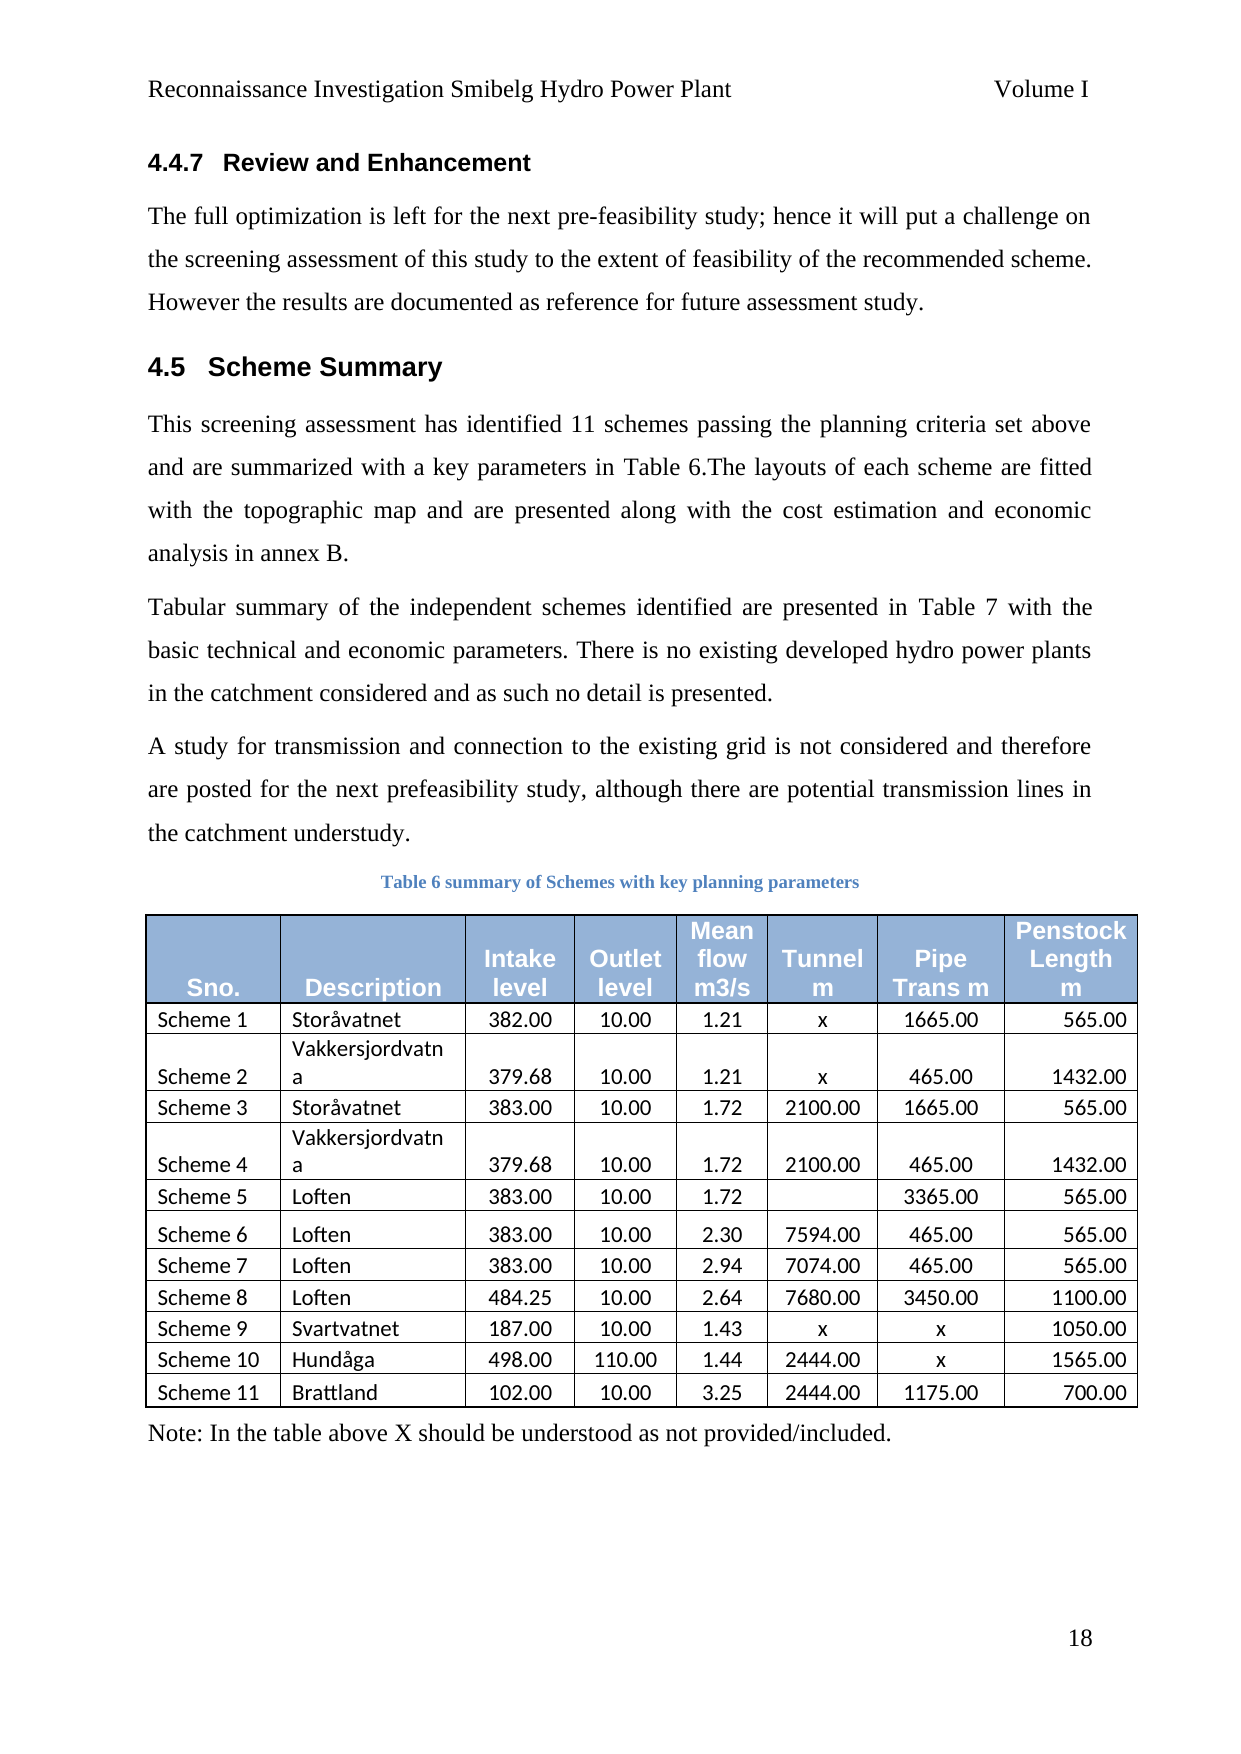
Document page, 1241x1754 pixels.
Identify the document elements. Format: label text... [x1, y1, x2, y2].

table_cell 1565.00 [1005, 1343, 1137, 1373]
table_cell 565.00 [1005, 1249, 1137, 1279]
table_cell 383.00 [466, 1091, 574, 1122]
text Tabular summary of the independent schemes identified are presented in Table 7 with the basic technical and economic parameters. There is no existing developed hydro power plants in the catchment considered and as such no detail is presented. [148, 592, 1092, 707]
table_cell 383.00 [466, 1249, 574, 1279]
table_cell 10.00 [575, 1281, 676, 1311]
table_cell 465.00 [878, 1123, 1004, 1179]
table_header Pipe Trans m [878, 916, 1004, 1002]
table_cell [768, 1180, 877, 1210]
text Table 6 summary of Schemes with key planning parameters [148, 871, 1092, 893]
table_cell 1.44 [677, 1343, 767, 1373]
table_cell Scheme 6 [147, 1211, 280, 1248]
table_cell 1.72 [677, 1091, 767, 1122]
subtitle Review and Enhancement [148, 148, 1092, 176]
table_cell 102.00 [466, 1374, 574, 1406]
table_cell 187.00 [466, 1312, 574, 1342]
table_cell 10.00 [575, 1211, 676, 1248]
table_cell Hundåga [281, 1343, 465, 1373]
table_cell 1665.00 [878, 1091, 1004, 1122]
table_cell 382.00 [466, 1004, 574, 1033]
table_cell Scheme 3 [147, 1091, 280, 1122]
table_header Sno. [147, 916, 280, 1002]
table_cell 2.30 [677, 1211, 767, 1248]
table_cell Scheme 2 [147, 1034, 280, 1090]
table_cell Brattland [281, 1374, 465, 1406]
table_cell x [768, 1034, 877, 1090]
table_cell 1050.00 [1005, 1312, 1137, 1342]
table_cell 10.00 [575, 1091, 676, 1122]
table_cell Scheme 11 [147, 1374, 280, 1406]
table_cell Loften [281, 1281, 465, 1311]
table_cell 1.72 [677, 1180, 767, 1210]
table_cell 3450.00 [878, 1281, 1004, 1311]
table_cell 2100.00 [768, 1091, 877, 1122]
subtitle Scheme Summary [148, 351, 1092, 383]
table_cell 498.00 [466, 1343, 574, 1373]
table_cell x [878, 1312, 1004, 1342]
table_cell Scheme 8 [147, 1281, 280, 1311]
table_cell Loften [281, 1180, 465, 1210]
table_header Description [281, 916, 465, 1002]
table_header Intake level [466, 916, 574, 1002]
table_cell 465.00 [878, 1249, 1004, 1279]
table_cell Storåvatnet [281, 1091, 465, 1122]
table_cell 1.72 [677, 1123, 767, 1179]
table_cell Storåvatnet [281, 1004, 465, 1033]
table_cell 7074.00 [768, 1249, 877, 1279]
table_cell 565.00 [1005, 1211, 1137, 1248]
table_cell Loften [281, 1249, 465, 1279]
table_cell 565.00 [1005, 1180, 1137, 1210]
table_cell 110.00 [575, 1343, 676, 1373]
table_cell Vakkersjordvatna [281, 1034, 465, 1090]
table_header Tunnel m [768, 916, 877, 1002]
table_cell x [878, 1343, 1004, 1373]
table_cell Vakkersjordvatna [281, 1123, 465, 1179]
table_cell 383.00 [466, 1211, 574, 1248]
table_cell Scheme 1 [147, 1004, 280, 1033]
table_cell 700.00 [1005, 1374, 1137, 1406]
table_header Penstock Length m [1005, 916, 1137, 1002]
table_cell 2.64 [677, 1281, 767, 1311]
table_cell 565.00 [1005, 1004, 1137, 1033]
table_cell 1175.00 [878, 1374, 1004, 1406]
table_cell Scheme 10 [147, 1343, 280, 1373]
table_cell 1665.00 [878, 1004, 1004, 1033]
text This screening assessment has identified 11 schemes passing the planning criteria set above and are summarized with a key parameters in Table 6.The layouts of each scheme are fitted with the topographic map and are presented along with the cost estimation and economic analysis in annex B. [148, 409, 1092, 567]
text The full optimization is left for the next pre-feasibility study; hence it will put a challenge on the screening assessment of this study to the extent of feasibility of the recommended scheme. However the results are documented as reference for future assessment study. [148, 201, 1092, 316]
table_cell 10.00 [575, 1312, 676, 1342]
table_cell 2444.00 [768, 1343, 877, 1373]
text Note: In the table above X should be understood as not provided/included. [148, 1418, 1092, 1447]
table_cell 7594.00 [768, 1211, 877, 1248]
table_cell 1.21 [677, 1034, 767, 1090]
table_cell 2.94 [677, 1249, 767, 1279]
table_cell 484.25 [466, 1281, 574, 1311]
table_cell x [768, 1312, 877, 1342]
table_cell 10.00 [575, 1004, 676, 1033]
table_cell 565.00 [1005, 1091, 1137, 1122]
table_cell Svartvatnet [281, 1312, 465, 1342]
table_cell 465.00 [878, 1211, 1004, 1248]
table_cell Loften [281, 1211, 465, 1248]
table_cell 1.21 [677, 1004, 767, 1033]
table_cell Scheme 7 [147, 1249, 280, 1279]
table_cell 1432.00 [1005, 1034, 1137, 1090]
table_cell 10.00 [575, 1123, 676, 1179]
table_cell Scheme 5 [147, 1180, 280, 1210]
table_header Mean flow m3/s [677, 916, 767, 1002]
table_cell 1100.00 [1005, 1281, 1137, 1311]
table_cell 10.00 [575, 1180, 676, 1210]
table_cell 1.43 [677, 1312, 767, 1342]
table_cell 10.00 [575, 1034, 676, 1090]
table_cell 10.00 [575, 1374, 676, 1406]
table_cell 10.00 [575, 1249, 676, 1279]
table_cell 3.25 [677, 1374, 767, 1406]
table_cell 1432.00 [1005, 1123, 1137, 1179]
table_cell Scheme 4 [147, 1123, 280, 1179]
table_cell 465.00 [878, 1034, 1004, 1090]
table_cell 3365.00 [878, 1180, 1004, 1210]
table_header Outlet level [575, 916, 676, 1002]
table_cell 383.00 [466, 1180, 574, 1210]
table_cell x [768, 1004, 877, 1033]
table_cell Scheme 9 [147, 1312, 280, 1342]
table_cell 379.68 [466, 1123, 574, 1179]
table_cell 2444.00 [768, 1374, 877, 1406]
table_cell 379.68 [466, 1034, 574, 1090]
table_cell 2100.00 [768, 1123, 877, 1179]
table_cell 7680.00 [768, 1281, 877, 1311]
text A study for transmission and connection to the existing grid is not considered and therefore are posted for the next prefeasibility study, although there are potential transmission lines in the catchment understudy. [148, 731, 1092, 846]
